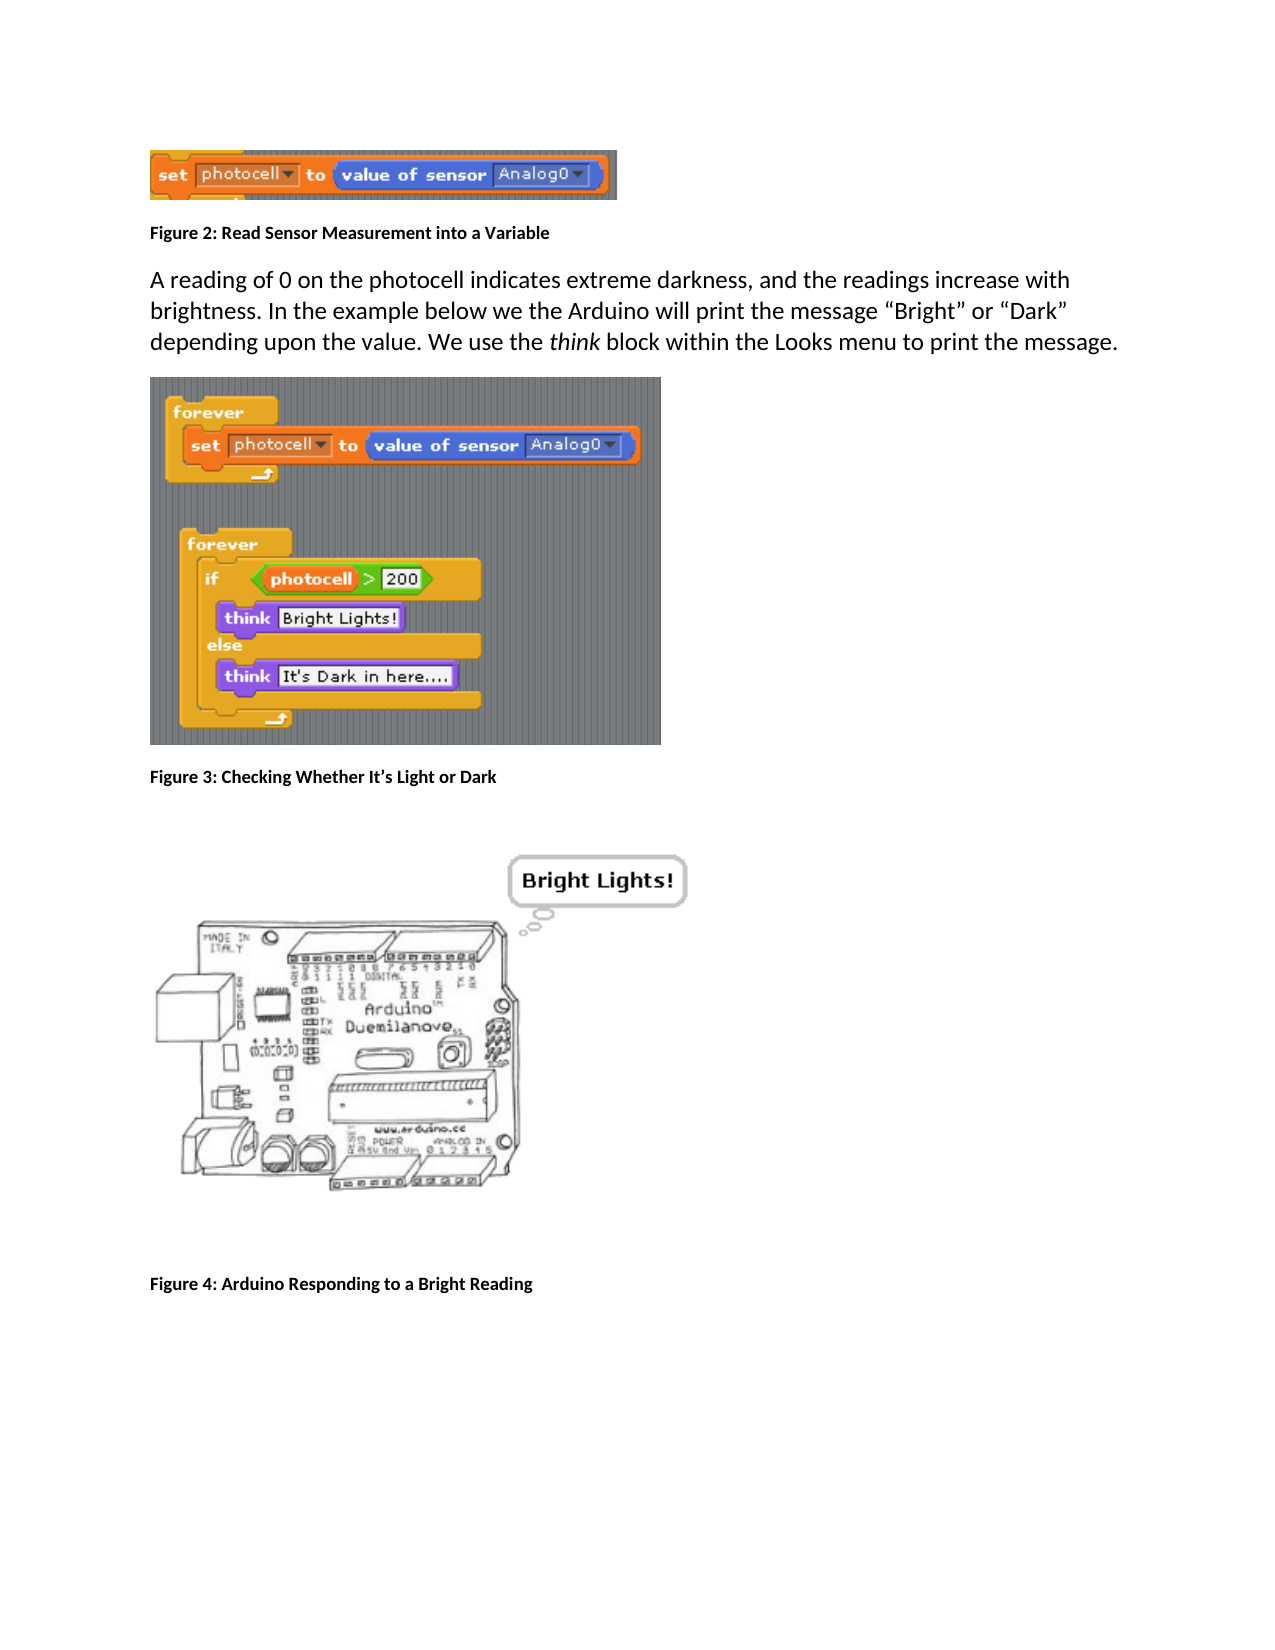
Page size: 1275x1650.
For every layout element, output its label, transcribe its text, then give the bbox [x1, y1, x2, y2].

text Figure 2: Read Sensor Measurement into a Variable [150, 221, 1125, 244]
text A reading of 0 on the photocell indicates extreme darkness, and the readings increase with brightness. In the example below we the Arduino will print the message “Bright” or “Dark” depending upon the value. We use the think block within the Looks menu to print the message. [150, 264, 1125, 356]
picture [150, 808, 694, 1251]
text Figure 4: Arduino Responding to a Bright Reading [150, 1272, 1125, 1295]
picture [150, 377, 661, 745]
text Figure 3: Checking Whether It’s Light or Dark [150, 765, 1125, 788]
picture [150, 150, 618, 200]
